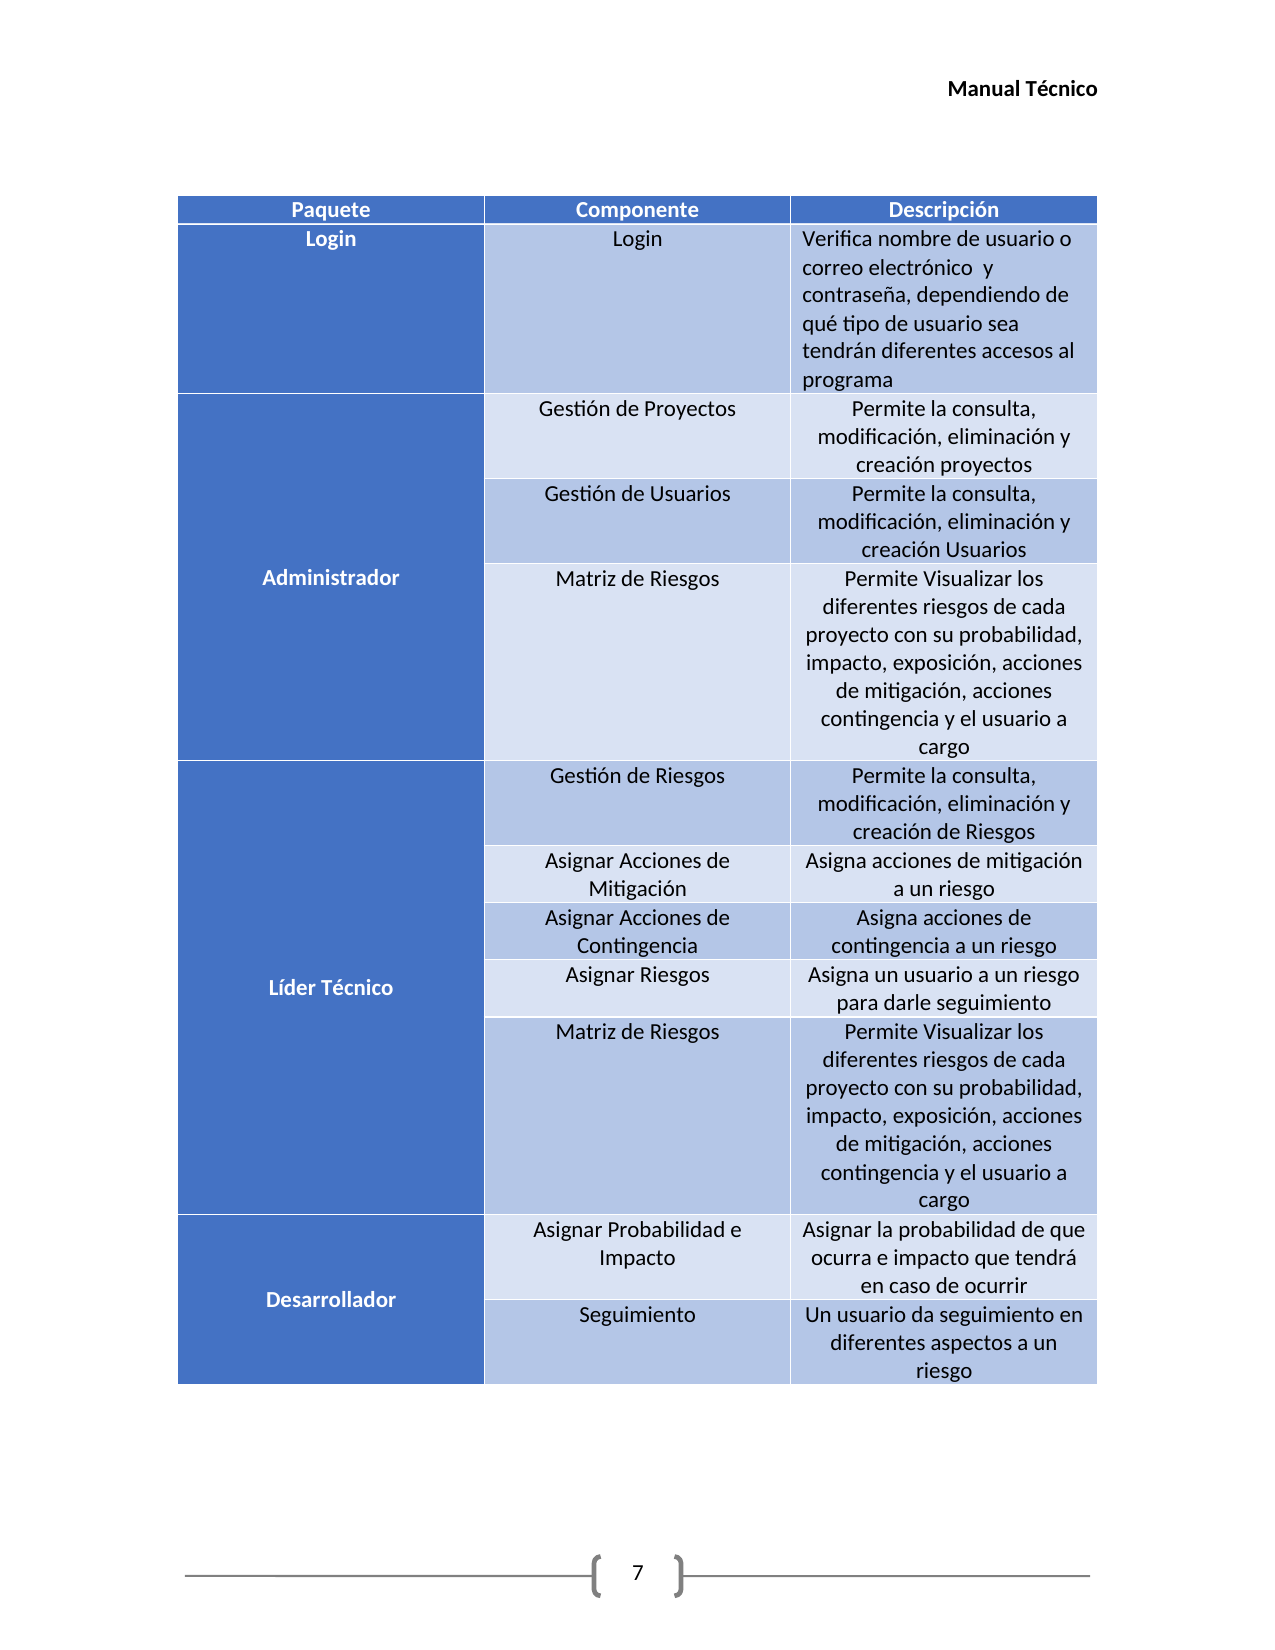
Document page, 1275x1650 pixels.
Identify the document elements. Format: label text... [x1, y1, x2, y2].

table_header Paquete [178, 196, 484, 223]
table_cell Asigna un usuario a un riesgo para darle seguimiento [791, 960, 1097, 1016]
table_cell Permite la consulta, modificación, eliminación y creación Usuarios [791, 479, 1097, 563]
table_cell Gestión de Usuarios [485, 479, 790, 563]
table_cell Matriz de Riesgos [485, 1018, 790, 1214]
table_header Componente [485, 196, 790, 223]
table_cell Login [178, 225, 484, 393]
table_cell Líder Técnico [178, 761, 484, 1214]
table_cell Administrador [178, 394, 484, 760]
table_cell Verifica nombre de usuario o correo electrónico y contraseña, dependiendo de qué tipo de usuario sea tendrán diferentes accesos al programa [791, 225, 1097, 393]
table_header Descripción [791, 196, 1097, 223]
table_cell Matriz de Riesgos [485, 564, 790, 760]
table_cell Asignar Riesgos [485, 960, 790, 1016]
table_cell Asignar Acciones de Mitigación [485, 846, 790, 902]
table_cell Permite la consulta, modificación, eliminación y creación proyectos [791, 394, 1097, 478]
table_cell Asignar Probabilidad e Impacto [485, 1215, 790, 1299]
table_cell Asigna acciones de mitigación a un riesgo [791, 846, 1097, 902]
table_cell Un usuario da seguimiento en diferentes aspectos a un riesgo [791, 1300, 1097, 1384]
table_cell Permite Visualizar los diferentes riesgos de cada proyecto con su probabilidad, impacto, exposición, acciones de mitigación, acciones contingencia y el usuario a cargo [791, 1018, 1097, 1214]
table_cell Asignar Acciones de Contingencia [485, 903, 790, 959]
table_cell Asignar la probabilidad de que ocurra e impacto que tendrá en caso de ocurrir [791, 1215, 1097, 1299]
table_cell Seguimiento [485, 1300, 790, 1384]
table_cell Desarrollador [178, 1215, 484, 1384]
table_cell Permite la consulta, modificación, eliminación y creación de Riesgos [791, 761, 1097, 845]
table_cell Gestión de Proyectos [485, 394, 790, 478]
table_cell Login [485, 225, 790, 393]
table_cell Asigna acciones de contingencia a un riesgo [791, 903, 1097, 959]
table_cell Permite Visualizar los diferentes riesgos de cada proyecto con su probabilidad, impacto, exposición, acciones de mitigación, acciones contingencia y el usuario a cargo [791, 564, 1097, 760]
table_cell Gestión de Riesgos [485, 761, 790, 845]
